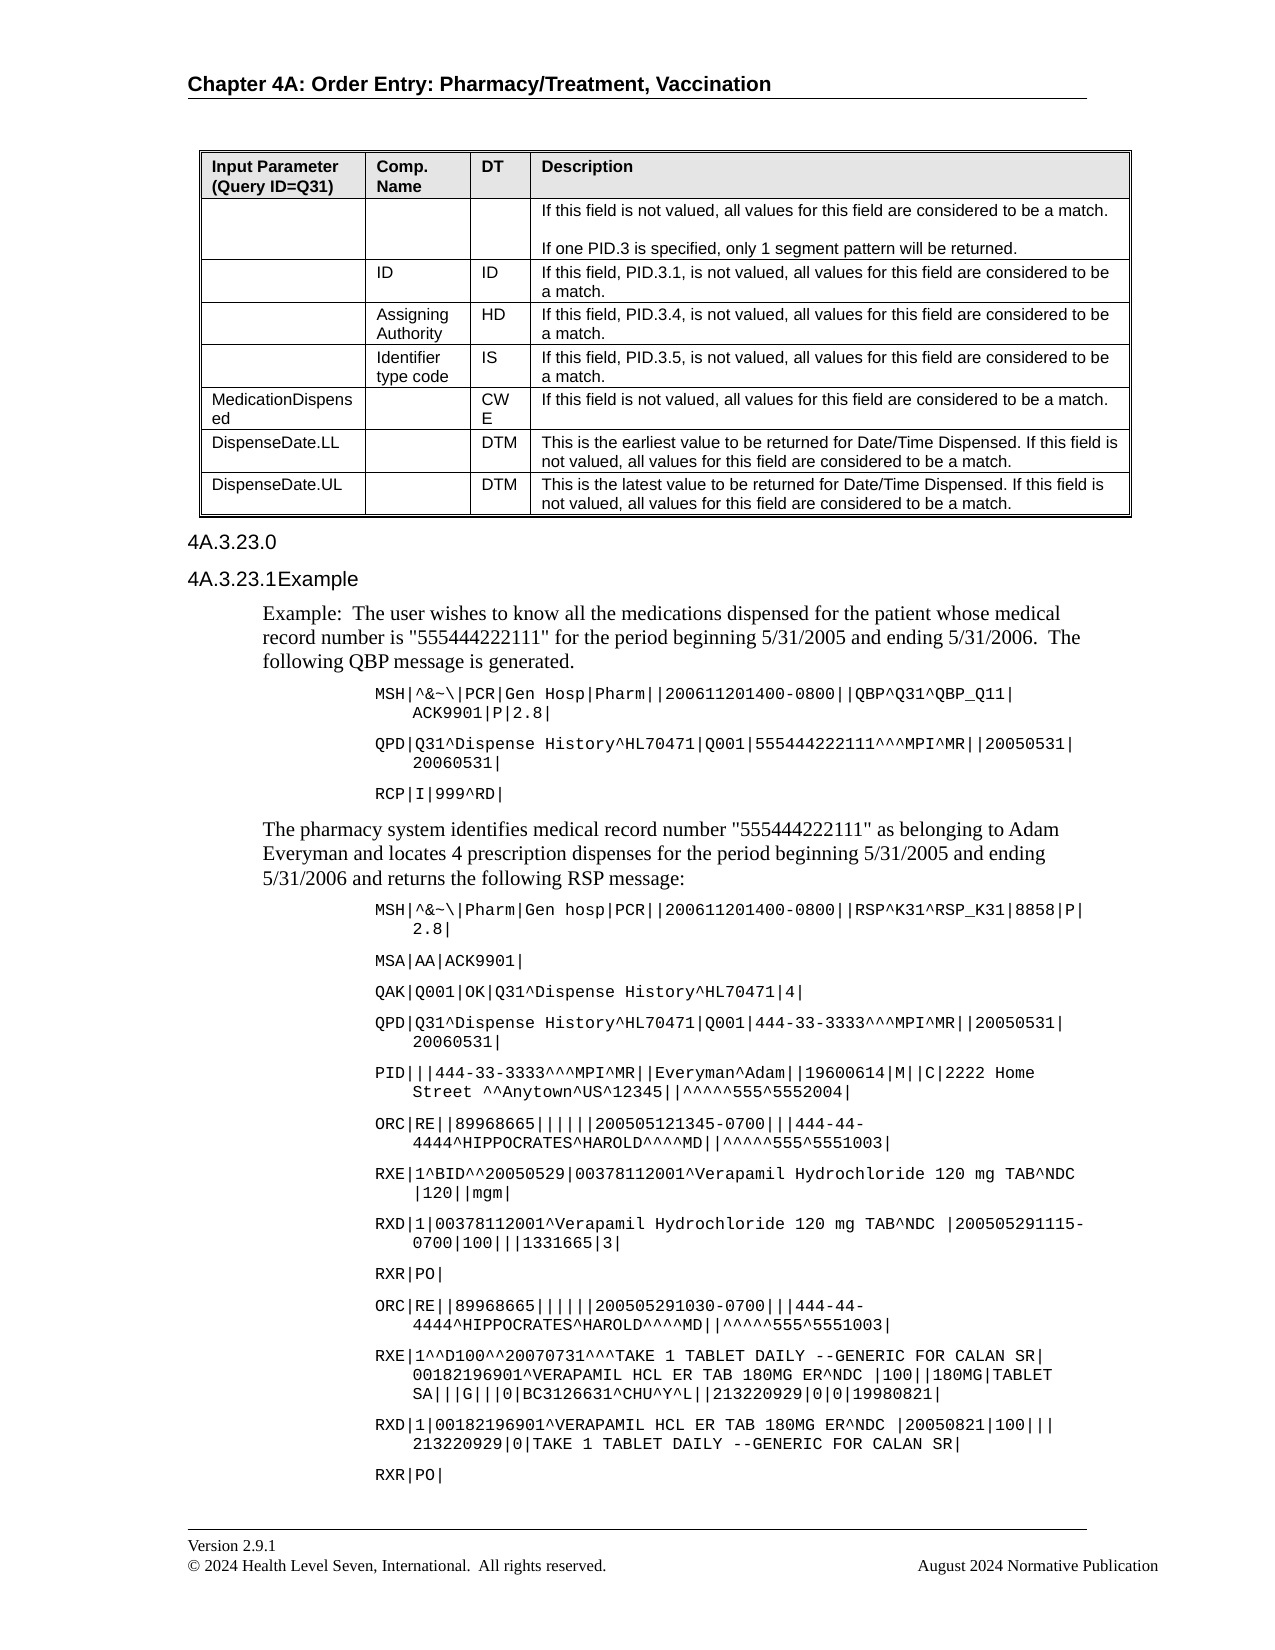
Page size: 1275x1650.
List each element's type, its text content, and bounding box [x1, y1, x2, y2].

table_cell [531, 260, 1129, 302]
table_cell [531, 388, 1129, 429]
text The pharmacy system identifies medical record number "555444222111" as belonging to Adam Everyman and locates 4 prescription dispenses for the period beginning 5/31/2005 and ending 5/31/2006 and returns the following RSP message: [262, 817, 1087, 889]
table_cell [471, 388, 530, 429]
text RXR|PO| [375, 1266, 1087, 1285]
text RXD|1|00378112001^Verapamil Hydrochloride 120 mg TAB^NDC |200505291115-0700|100|||1331665|3| [375, 1216, 1087, 1253]
text MSH|^&~\|Pharm|Gen hosp|PCR||200611201400-0800||RSP^K31^RSP_K31|8858|P|2.8| [375, 902, 1087, 940]
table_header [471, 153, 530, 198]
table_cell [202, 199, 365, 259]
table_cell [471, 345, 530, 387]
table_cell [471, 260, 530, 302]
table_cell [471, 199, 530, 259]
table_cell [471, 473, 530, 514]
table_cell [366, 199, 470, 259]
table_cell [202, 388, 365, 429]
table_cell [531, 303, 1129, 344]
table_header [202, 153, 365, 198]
text Example: The user wishes to know all the medications dispensed for the patient whose medical record number is "555444222111" for the period beginning 5/31/2005 and ending 5/31/2006. The following QBP message is generated. [262, 601, 1087, 673]
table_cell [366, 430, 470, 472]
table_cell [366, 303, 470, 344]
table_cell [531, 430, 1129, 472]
text RXD|1|00182196901^VERAPAMIL HCL ER TAB 180MG ER^NDC |20050821|100|||213220929|0|TAKE 1 TABLET DAILY --GENERIC FOR CALAN SR| [375, 1417, 1087, 1454]
text QPD|Q31^Dispense History^HL70471|Q001|555444222111^^^MPI^MR||20050531|20060531| [375, 736, 1087, 773]
text QPD|Q31^Dispense History^HL70471|Q001|444-33-3333^^^MPI^MR||20050531|20060531| [375, 1015, 1087, 1053]
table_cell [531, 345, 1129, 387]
text RXE|1^BID^^20050529|00378112001^Verapamil Hydrochloride 120 mg TAB^NDC |120||mgm| [375, 1166, 1087, 1203]
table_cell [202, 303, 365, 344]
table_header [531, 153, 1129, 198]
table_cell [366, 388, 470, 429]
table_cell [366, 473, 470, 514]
text RCP|I|999^RD| [375, 786, 1087, 805]
text QAK|Q001|OK|Q31^Dispense History^HL70471|4| [375, 983, 1087, 1002]
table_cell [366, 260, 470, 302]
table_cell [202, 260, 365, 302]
text ORC|RE||89968665||||||200505291030-0700|||444-44-4444^HIPPOCRATES^HAROLD^^^^MD||^^^^^555^5551003| [375, 1297, 1087, 1335]
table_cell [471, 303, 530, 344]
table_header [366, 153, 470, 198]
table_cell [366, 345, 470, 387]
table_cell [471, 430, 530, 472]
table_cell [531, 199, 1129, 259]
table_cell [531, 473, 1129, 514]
text MSH|^&~\|PCR|Gen Hosp|Pharm||200611201400-0800||QBP^Q31^QBP_Q11|ACK9901|P|2.8| [375, 686, 1087, 723]
subtitle Example [187, 566, 1087, 590]
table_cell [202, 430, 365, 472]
text ORC|RE||89968665||||||200505121345-0700|||444-44-4444^HIPPOCRATES^HAROLD^^^^MD||^^^^^555^5551003| [375, 1115, 1087, 1153]
text MSA|AA|ACK9901| [375, 952, 1087, 971]
text RXR|PO| [375, 1467, 1087, 1486]
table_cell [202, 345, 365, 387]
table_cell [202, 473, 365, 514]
text RXE|1^^D100^^20070731^^^TAKE 1 TABLET DAILY --GENERIC FOR CALAN SR|00182196901^VERAPAMIL HCL ER TAB 180MG ER^NDC |100||180MG|TABLET SA|||G|||0|BC3126631^CHU^Y^L||213220929|0|0|19980821| [375, 1347, 1087, 1404]
text PID|||444-33-3333^^^MPI^MR||Everyman^Adam||19600614|M||C|2222 Home Street ^^Anytown^US^12345||^^^^^555^5552004| [375, 1065, 1087, 1103]
